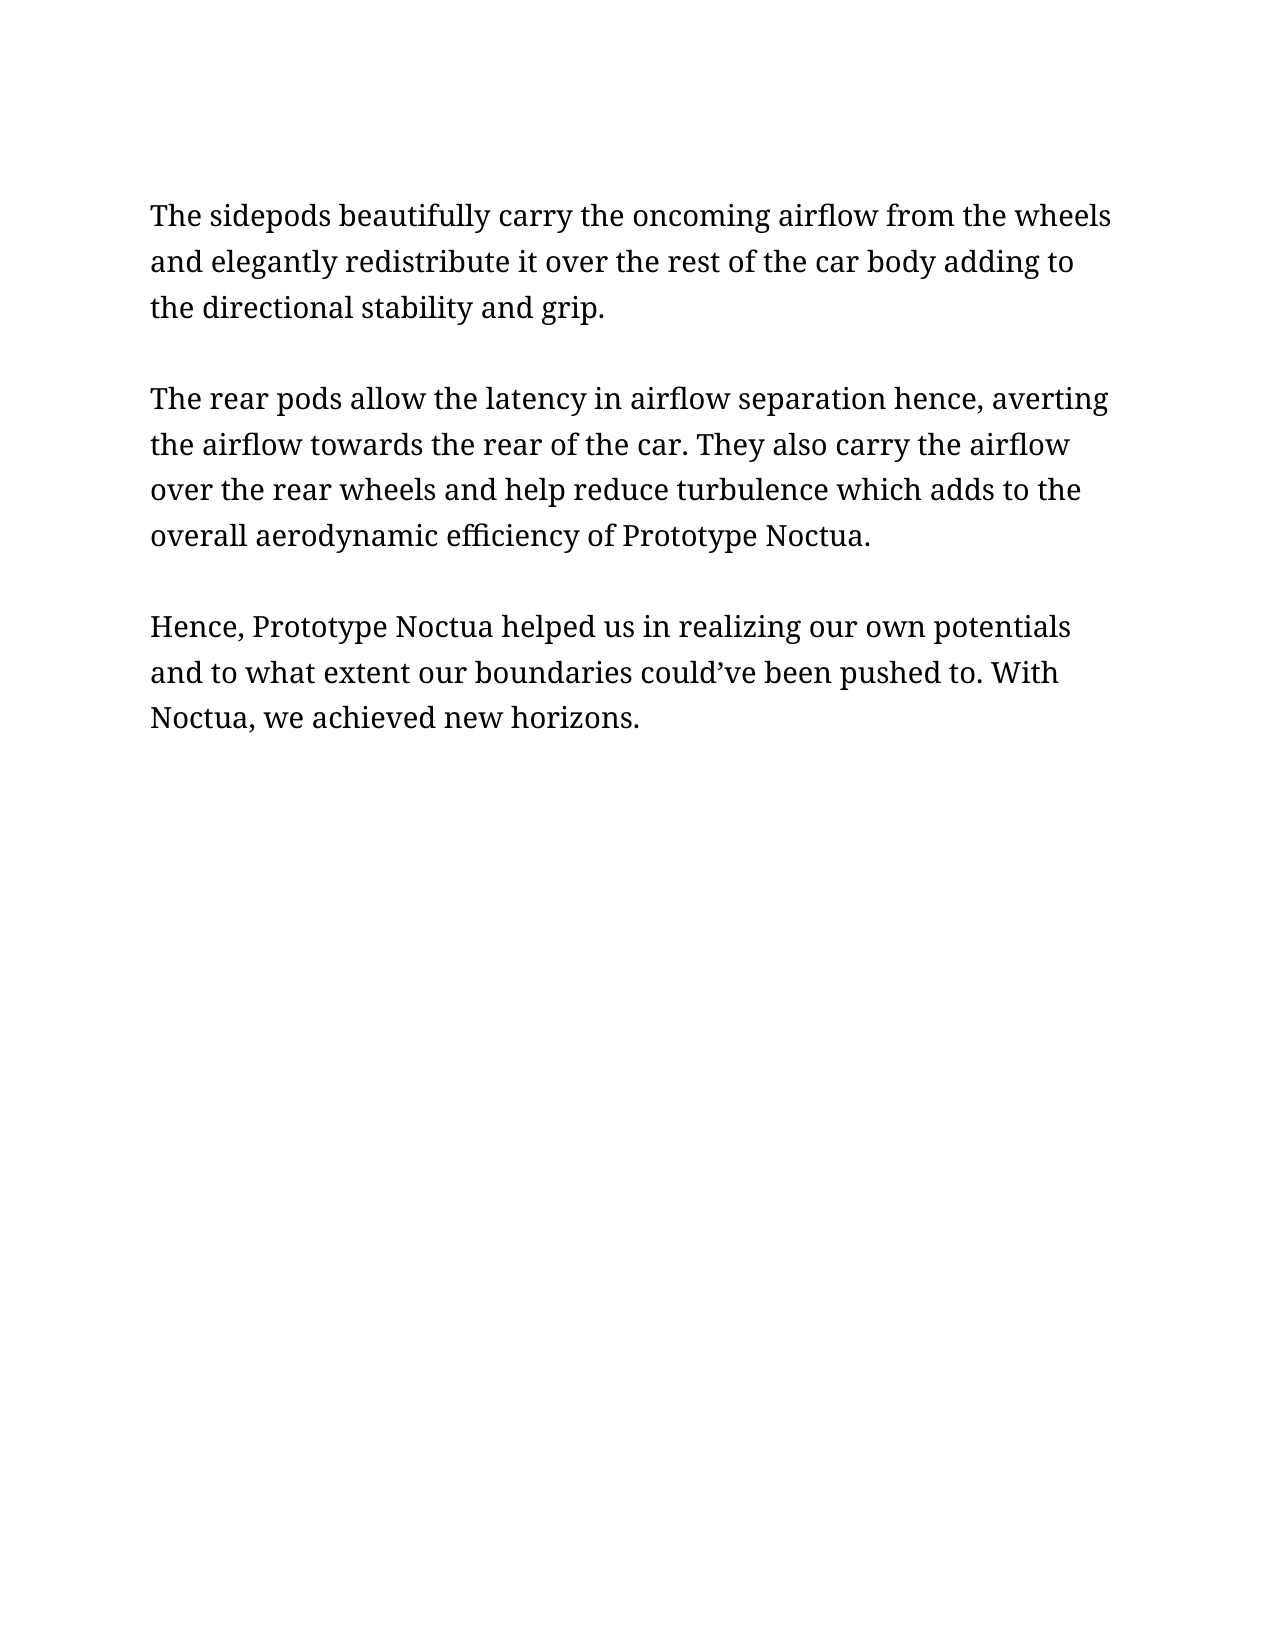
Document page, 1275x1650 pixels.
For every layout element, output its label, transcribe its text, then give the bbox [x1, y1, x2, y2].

text Hence, Prototype Noctua helped us in realizing our own potentials and to what extent our boundaries could’ve been pushed to. With Noctua, we achieved new horizons. [150, 606, 1125, 737]
text The rear pods allow the latency in airflow separation hence, averting the airflow towards the rear of the car. They also carry the airflow over the rear wheels and help reduce turbulence which adds to the overall aerodynamic efficiency of Prototype Noctua. [150, 378, 1125, 555]
text The sidepods beautifully carry the oncoming airflow from the wheels and elegantly redistribute it over the rest of the car body adding to the directional stability and grip. [150, 196, 1125, 327]
